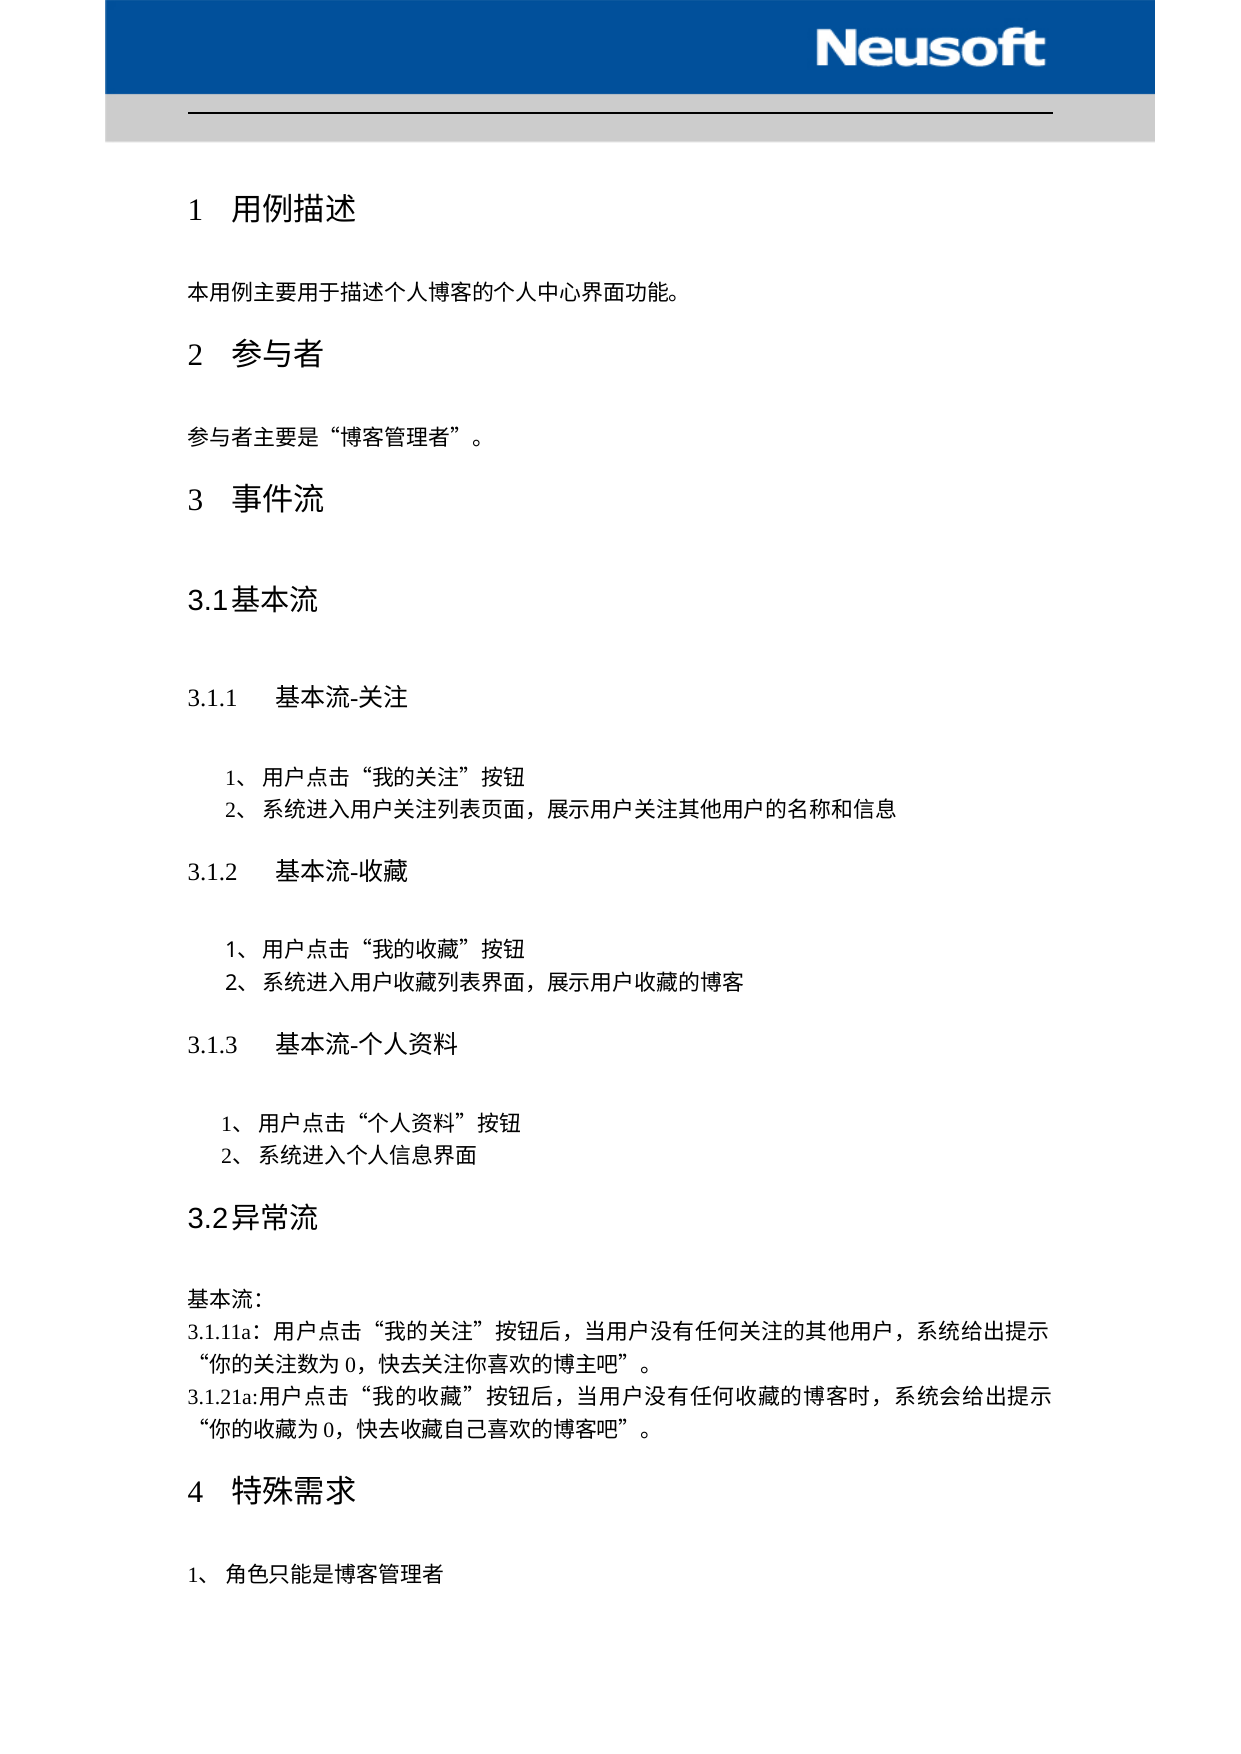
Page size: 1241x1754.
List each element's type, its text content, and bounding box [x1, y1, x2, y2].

list 用户点击“个人资料”按钮 [221, 1105, 1053, 1138]
subtitle 参与者 [187, 319, 1053, 384]
picture [105, 0, 1155, 143]
subtitle 用例描述 [187, 174, 1053, 239]
text 参与者主要是“博客管理者”。 [187, 420, 1053, 452]
subtitle 基本流-收藏 [187, 837, 1053, 902]
list 系统进入用户收藏列表界面，展示用户收藏的博客 [225, 965, 1053, 997]
subtitle 特殊需求 [187, 1456, 1053, 1521]
list 用户点击“我的关注”按钮 [225, 759, 1053, 792]
subtitle 基本流-个人资料 [187, 1010, 1053, 1075]
text 基本流： [187, 1281, 1053, 1314]
text 3.1.11a：用户点击“我的关注”按钮后，当用户没有任何关注的其他用户，系统给出提示“你的关注数为0，快去关注你喜欢的博主吧”。 [187, 1314, 1053, 1379]
list 用户点击“我的收藏”按钮 [225, 932, 1053, 965]
subtitle 基本流-关注 [187, 663, 1053, 728]
list 系统进入用户关注列表页面，展示用户关注其他用户的名称和信息 [225, 792, 1053, 824]
list 角色只能是博客管理者 [187, 1557, 1053, 1589]
subtitle 异常流 [187, 1183, 1053, 1248]
subtitle 基本流 [187, 565, 1053, 630]
text 本用例主要用于描述个人博客的个人中心界面功能。 [187, 274, 1053, 307]
list 系统进入个人信息界面 [221, 1138, 1053, 1170]
subtitle 事件流 [187, 465, 1053, 530]
text 3.1.21a:用户点击“我的收藏”按钮后，当用户没有任何收藏的博客时，系统会给出提示“你的收藏为0，快去收藏自己喜欢的博客吧”。 [187, 1379, 1053, 1444]
